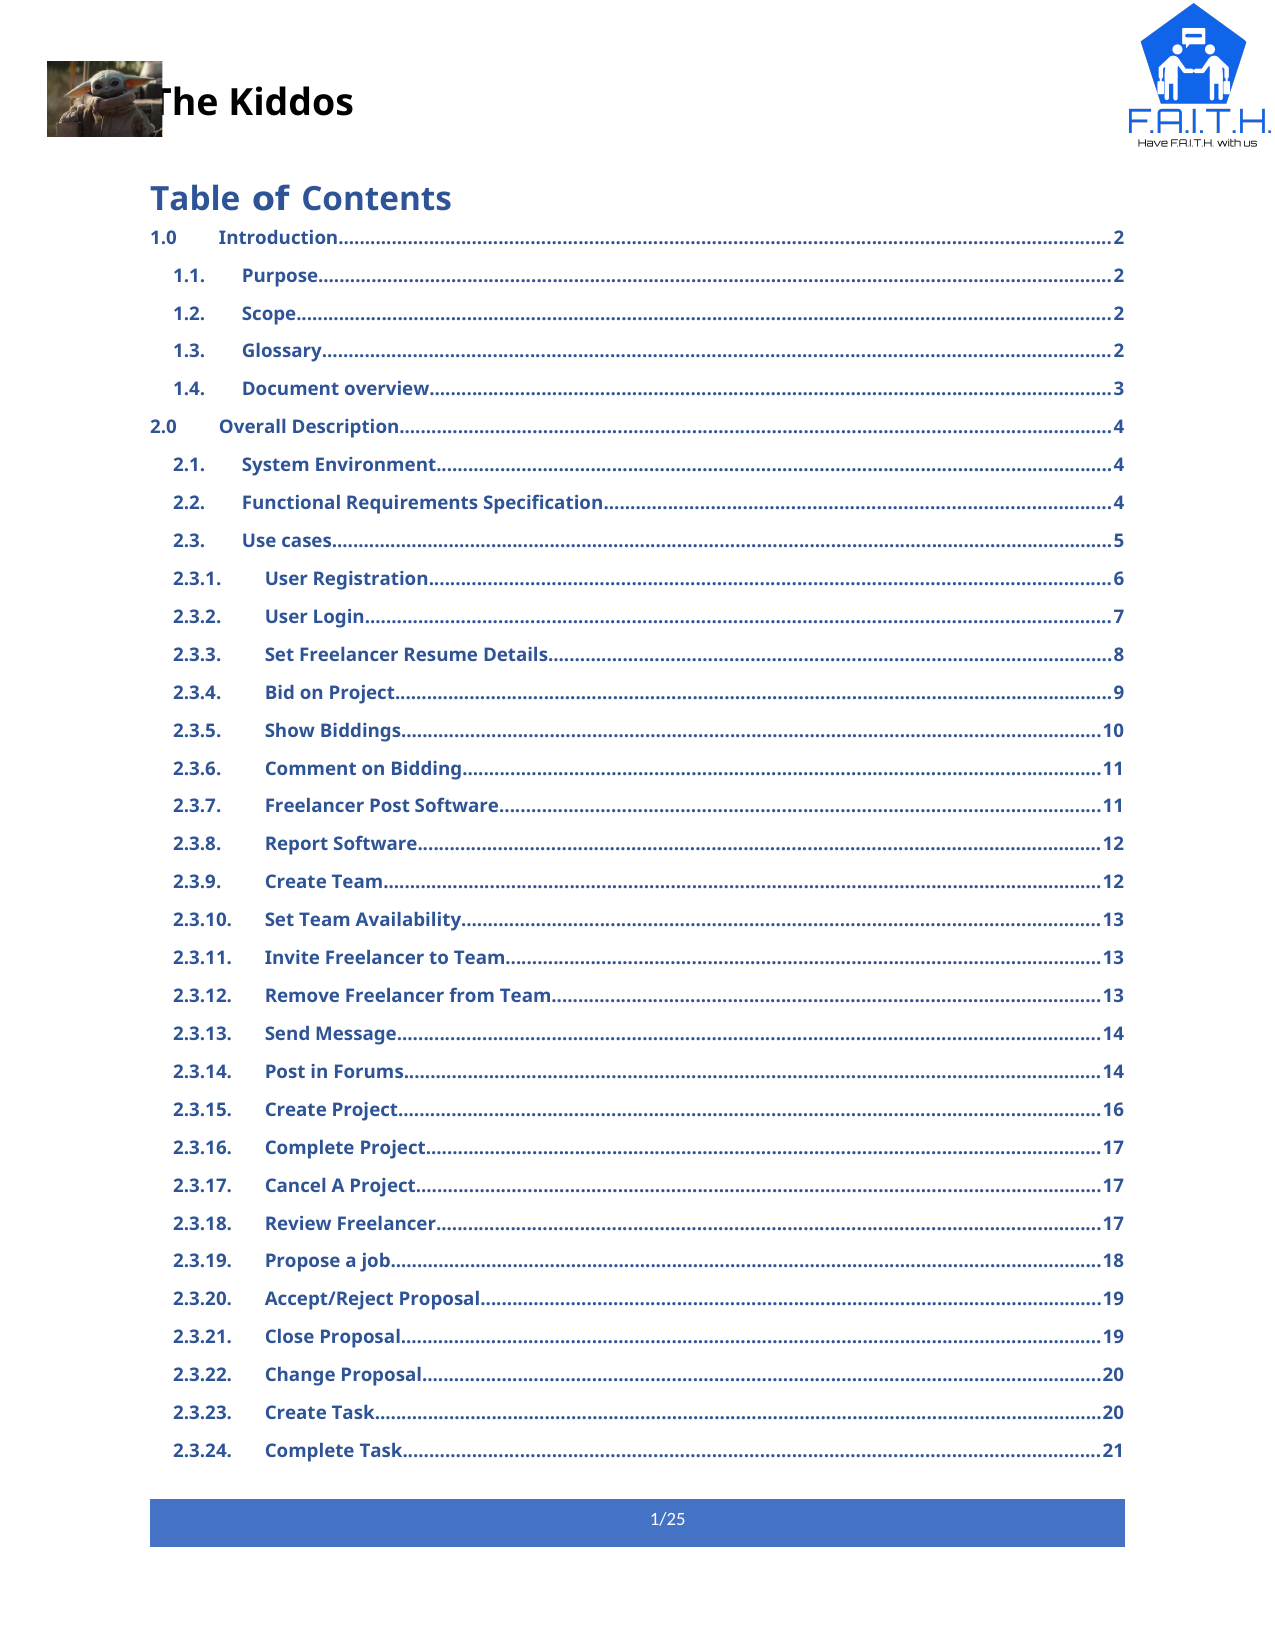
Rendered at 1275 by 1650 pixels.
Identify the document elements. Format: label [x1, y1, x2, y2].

picture [46, 61, 163, 137]
picture [1127, 3, 1272, 147]
